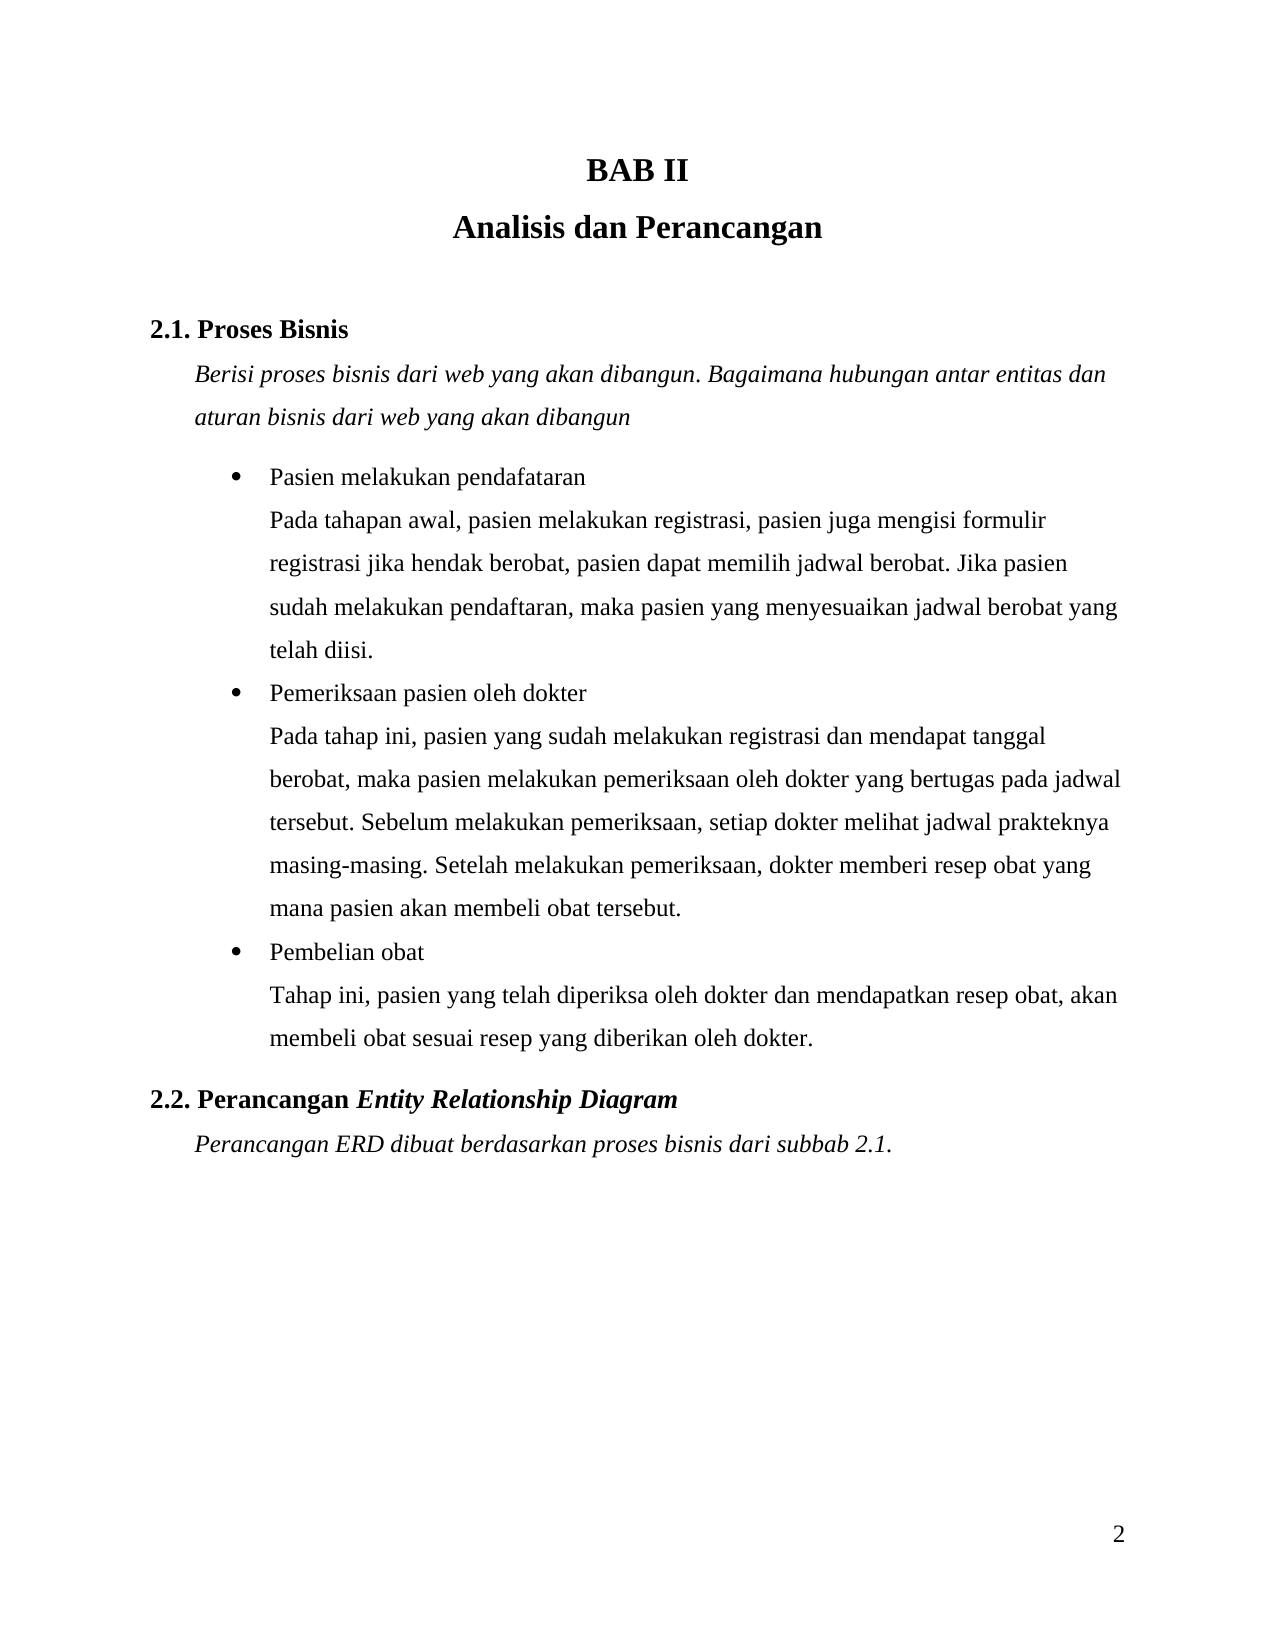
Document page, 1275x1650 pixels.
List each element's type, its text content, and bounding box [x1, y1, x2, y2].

list Pembelian obat [232, 937, 1125, 965]
subtitle 2.2. Perancangan Entity Relationship Diagram [150, 1083, 1125, 1114]
text Berisi proses bisnis dari web yang akan dibangun. Bagaimana hubungan antar entitas dan aturan bisnis dari web yang akan dibangun [194, 359, 1125, 431]
subtitle BAB II Analisis dan Perancangan [150, 150, 1125, 246]
list Pada tahap ini, pasien yang sudah melakukan registrasi dan mendapat tanggal berobat, maka pasien melakukan pemeriksaan oleh dokter yang bertugas pada jadwal tersebut. Sebelum melakukan pemeriksaan, setiap dokter melihat jadwal prakteknya masing-masing. Setelah melakukan pemeriksaan, dokter memberi resep obat yang mana pasien akan membeli obat tersebut. [269, 721, 1125, 922]
subtitle 2.1. Proses Bisnis [150, 313, 1125, 344]
list Pemeriksaan pasien oleh dokter [232, 678, 1125, 707]
list Pasien melakukan pendafataran [232, 462, 1125, 491]
list Pada tahapan awal, pasien melakukan registrasi, pasien juga mengisi formulir registrasi jika hendak berobat, pasien dapat memilih jadwal berobat. Jika pasien sudah melakukan pendaftaran, maka pasien yang menyesuaikan jadwal berobat yang telah diisi. [269, 505, 1125, 663]
text Perancangan ERD dibuat berdasarkan proses bisnis dari subbab 2.1. [194, 1129, 1125, 1158]
list Tahap ini, pasien yang telah diperiksa oleh dokter dan mendapatkan resep obat, akan membeli obat sesuai resep yang diberikan oleh dokter. [269, 980, 1125, 1052]
